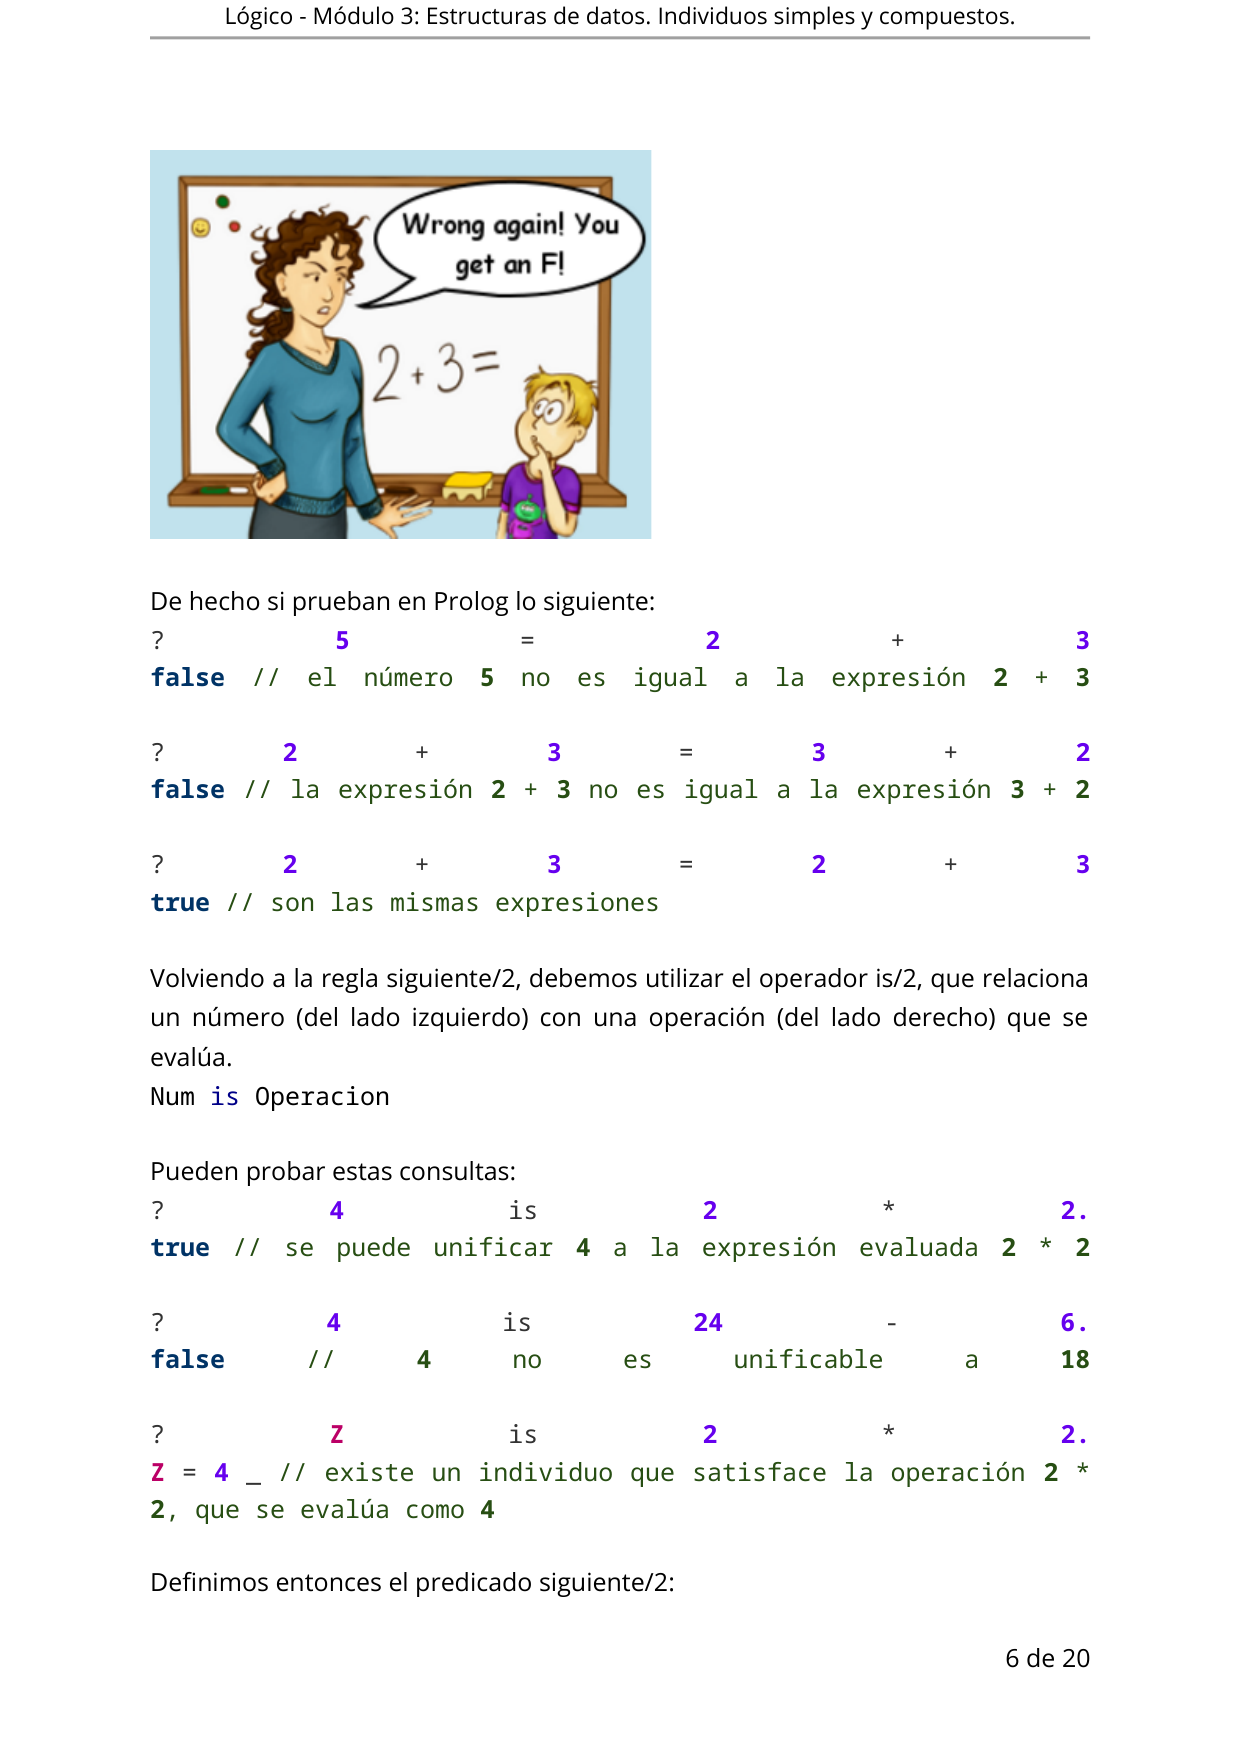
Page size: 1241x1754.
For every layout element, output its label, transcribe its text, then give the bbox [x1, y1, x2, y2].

picture [150, 150, 652, 539]
text Num is Operacion [150, 1078, 1090, 1112]
text Definimos entonces el predicado siguiente/2: [150, 1565, 1090, 1599]
text Volviendo a la regla siguiente/2, debemos utilizar el operador is/2, que relaciona un número (del lado izquierdo) con una operación (del lado derecho) que se evalúa. [150, 961, 1090, 1073]
text ? 4 is 2 * 2. true // se puede unificar 4 a la expresión evaluada 2 * 2 ? 4 is 24 - 6. false // 4 no es unificable a 18 ? Z is 2 * 2. Z = 4 _ // existe un individuo que satisface la operación 2 * 2, que se evalúa como 4 [150, 1193, 1090, 1526]
text De hecho si prueban en Prolog lo siguiente: [150, 583, 1090, 617]
text ? 5 = 2 + 3 false // el número 5 no es igual a la expresión 2 + 3 ? 2 + 3 = 3 + 2 false // la expresión 2 + 3 no es igual a la expresión 3 + 2 ? 2 + 3 = 2 + 3 true // son las mismas expresiones [150, 622, 1090, 918]
text Pueden probar estas consultas: [150, 1153, 1090, 1187]
